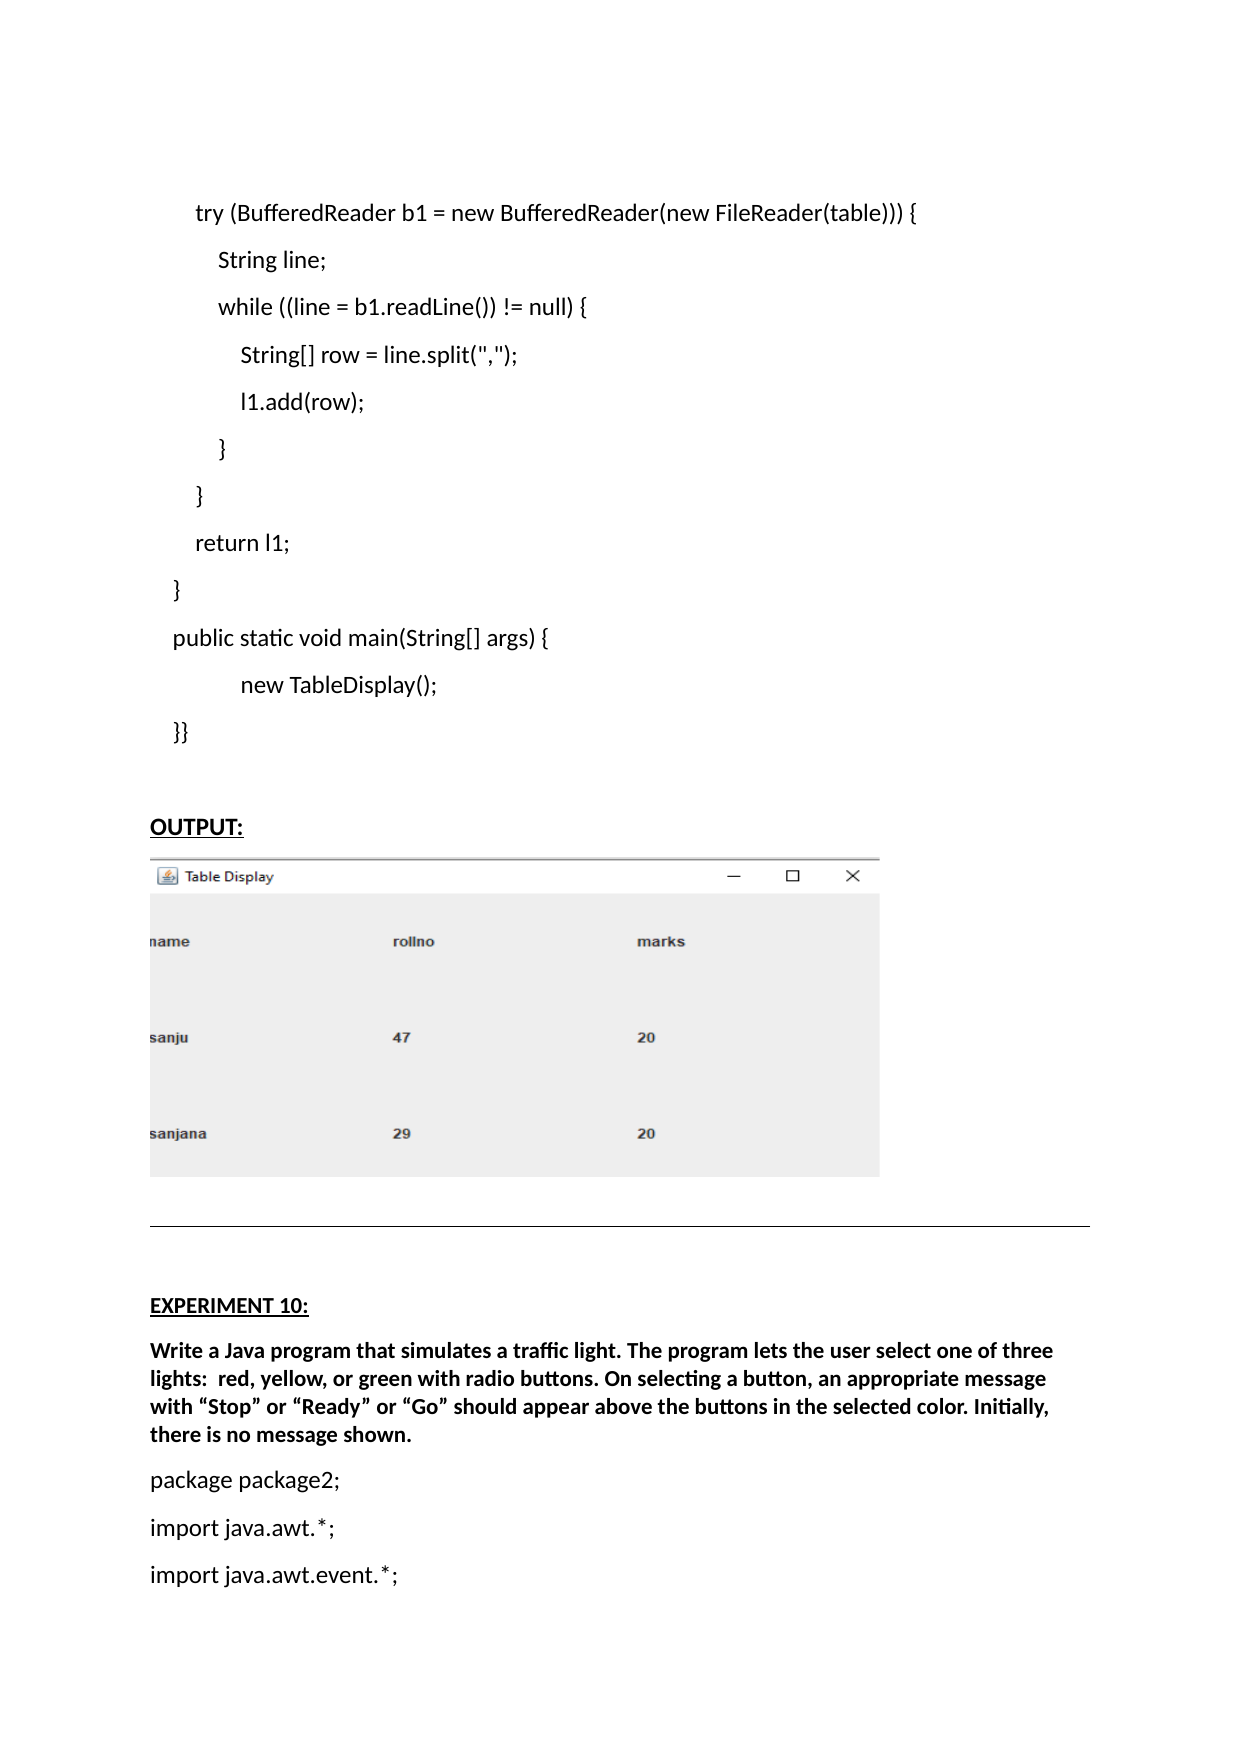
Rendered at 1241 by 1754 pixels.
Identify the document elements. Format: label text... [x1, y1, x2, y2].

text new TableDisplay(); [150, 669, 1090, 699]
text import java.awt.event.*; [150, 1559, 1090, 1589]
text } [150, 480, 1090, 511]
text EXPERIMENT 10: [150, 1291, 1090, 1319]
text Write a Java program that simulates a traffic light. The program lets the user select one of three lights: red, yellow, or green with radio buttons. On selecting a button, an appropriate message with “Stop” or “Ready” or “Go” should appear above the buttons in the selected color. Initially, there is no message shown. [150, 1336, 1090, 1448]
text try (BufferedReader b1 = new BufferedReader(new FileReader(table))) { [150, 197, 1090, 228]
text return l1; [150, 527, 1090, 558]
text public static void main(String[] args) { [150, 622, 1090, 652]
text String line; [150, 244, 1090, 275]
text }} [150, 716, 1090, 747]
text while ((line = b1.readLine()) != null) { [150, 292, 1090, 322]
text String[] row = line.split(","); [150, 339, 1090, 369]
picture [150, 857, 880, 1177]
text } [150, 433, 1090, 464]
text package package2; [150, 1464, 1090, 1495]
text import java.awt.*; [150, 1512, 1090, 1542]
text } [150, 575, 1090, 605]
text OUTPUT: [150, 811, 1090, 841]
text l1.add(row); [150, 386, 1090, 416]
